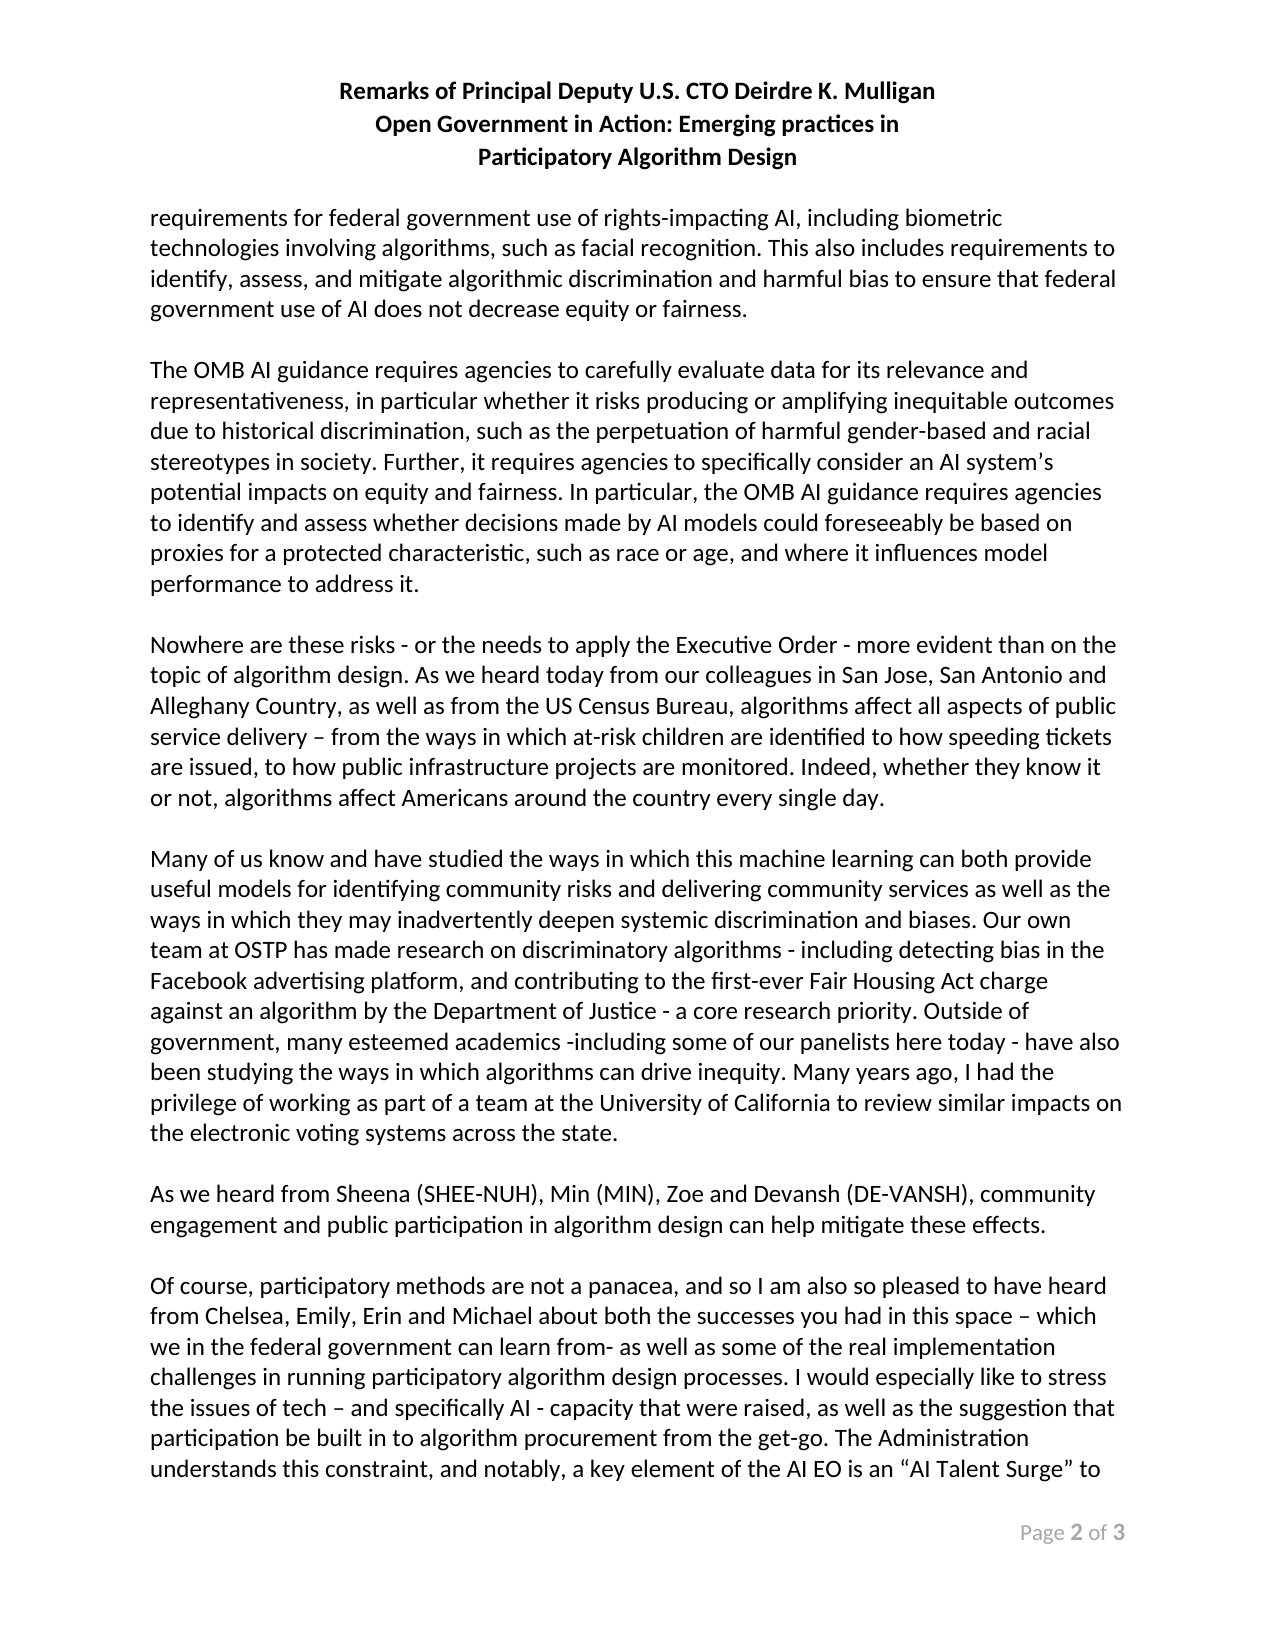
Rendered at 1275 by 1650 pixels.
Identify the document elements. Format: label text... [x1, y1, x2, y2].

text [150, 1270, 1125, 1484]
text Nowhere are these risks - or the needs to apply the Executive Order - more evident than on the topic of algorithm design. As we heard today from our colleagues in San Jose, San Antonio and Alleghany Country, as well as from the US Census Bureau, algorithms affect all aspects of public service delivery – from the ways in which at-risk children are identified to how speeding tickets are issued, to how public infrastructure projects are monitored. Indeed, whether they know it or not, algorithms affect Americans around the country every single day. [150, 629, 1125, 812]
text As we heard from Sheena (SHEE-NUH), Min (MIN), Zoe and Devansh (DE-VANSH), community engagement and public participation in algorithm design can help mitigate these effects. [150, 1178, 1125, 1239]
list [150, 202, 1125, 324]
text Many of us know and have studied the ways in which this machine learning can both provide useful models for identifying community risks and delivering community services as well as the ways in which they may inadvertently deepen systemic discrimination and biases. Our own team at OSTP has made research on discriminatory algorithms - including detecting bias in the Facebook advertising platform, and contributing to the first-ever Fair Housing Act charge against an algorithm by the Department of Justice - a core research priority. Outside of government, many esteemed academics -including some of our panelists here today - have also been studying the ways in which algorithms can drive inequity. Many years ago, I had the privilege of working as part of a team at the University of California to review similar impacts on the electronic voting systems across the state. [150, 843, 1125, 1148]
text The OMB AI guidance requires agencies to carefully evaluate data for its relevance and representativeness, in particular whether it risks producing or amplifying inequitable outcomes due to historical discrimination, such as the perpetuation of harmful gender-based and racial stereotypes in society. Further, it requires agencies to specifically consider an AI system’s potential impacts on equity and fairness. In particular, the OMB AI guidance requires agencies to identify and assess whether decisions made by AI models could foreseeably be based on proxies for a protected characteristic, such as race or age, and where it influences model performance to address it. [150, 354, 1125, 598]
